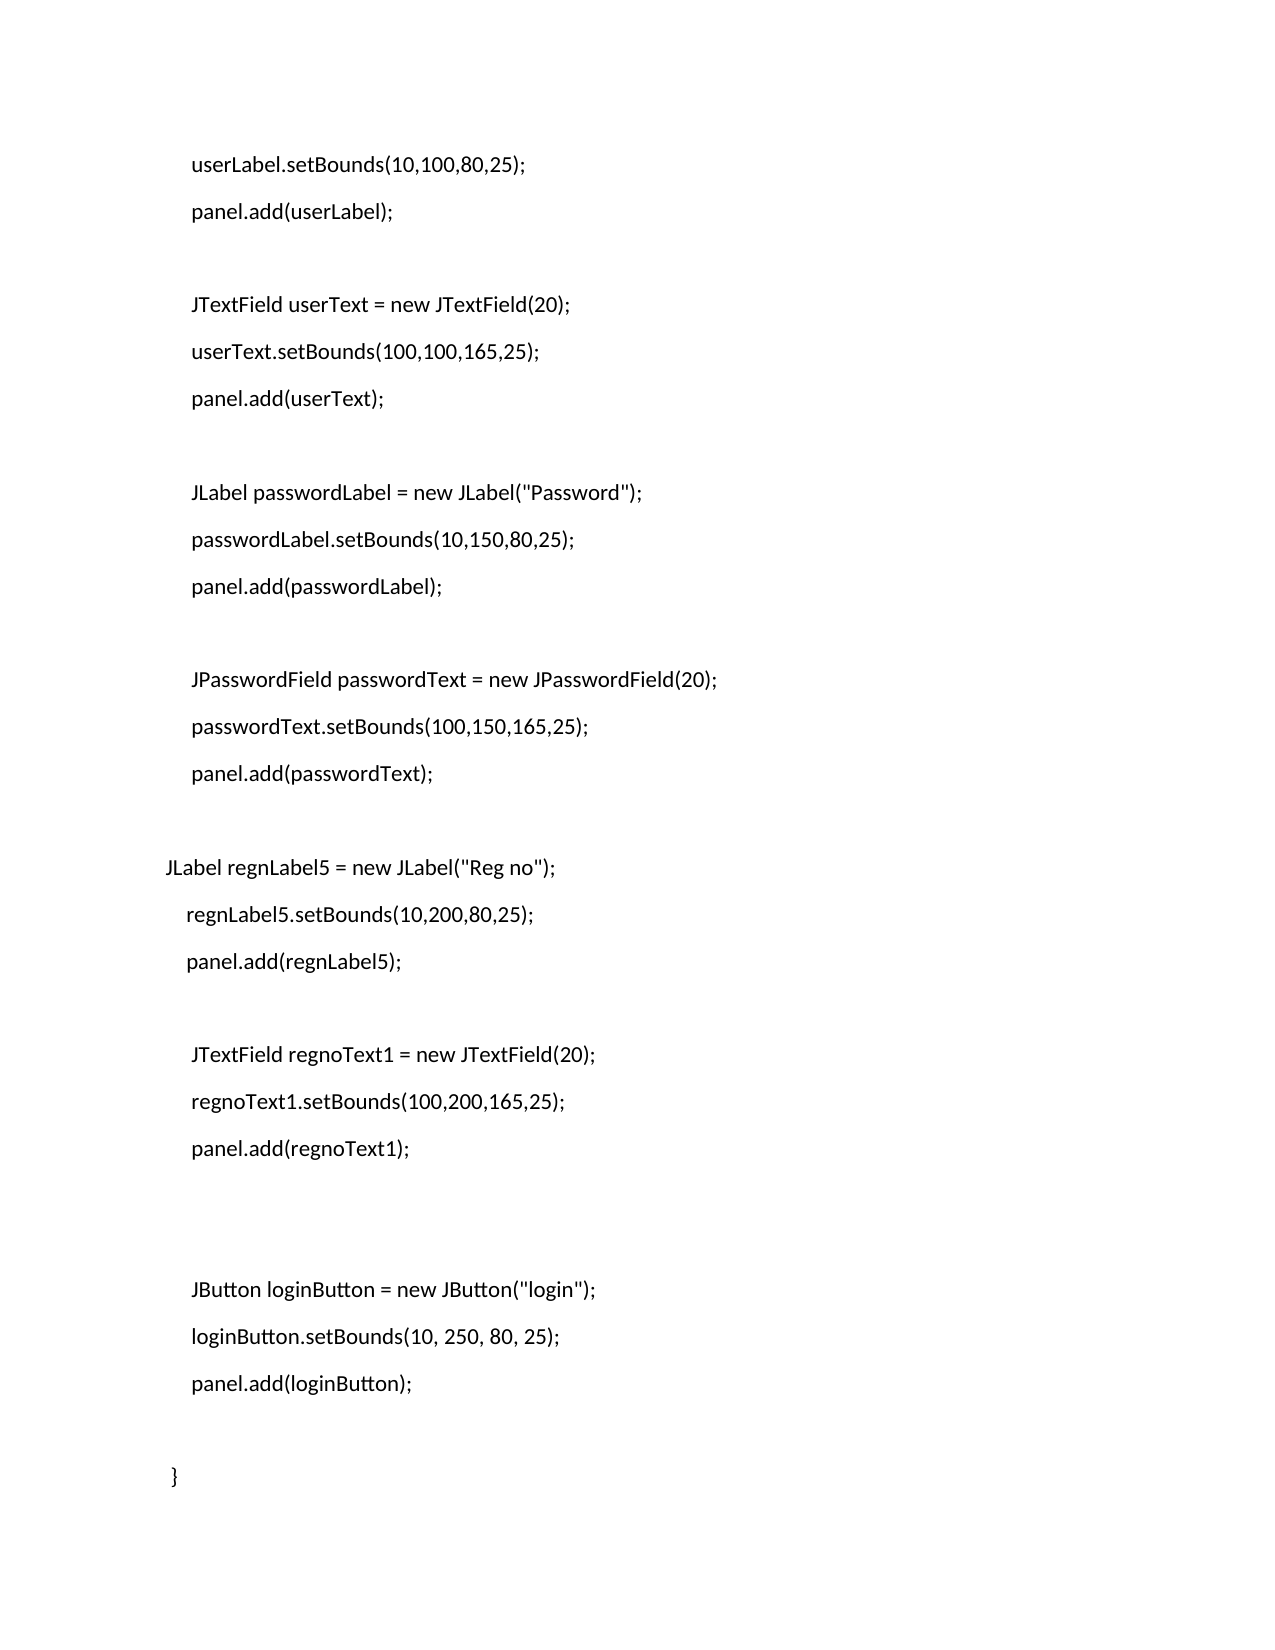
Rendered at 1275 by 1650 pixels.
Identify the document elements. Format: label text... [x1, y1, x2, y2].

text panel.add(regnLabel5); [150, 947, 1125, 975]
text JPasswordField passwordText = new JPasswordField(20); [150, 666, 1125, 694]
text panel.add(passwordLabel); [150, 572, 1125, 600]
text JButton loginButton = new JButton("login"); [150, 1275, 1125, 1303]
text panel.add(loginButton); [150, 1369, 1125, 1397]
text JLabel regnLabel5 = new JLabel("Reg no"); [150, 853, 1125, 881]
text JLabel passwordLabel = new JLabel("Password"); [150, 478, 1125, 506]
text JTextField userText = new JTextField(20); [150, 291, 1125, 319]
text panel.add(userText); [150, 384, 1125, 412]
text panel.add(passwordText); [150, 759, 1125, 787]
text passwordLabel.setBounds(10,150,80,25); [150, 525, 1125, 553]
text } [150, 1462, 1125, 1491]
text regnLabel5.setBounds(10,200,80,25); [150, 900, 1125, 928]
text loginButton.setBounds(10, 250, 80, 25); [150, 1322, 1125, 1350]
text JTextField regnoText1 = new JTextField(20); [150, 1041, 1125, 1069]
text panel.add(userLabel); [150, 197, 1125, 225]
text panel.add(regnoText1); [150, 1134, 1125, 1162]
text regnoText1.setBounds(100,200,165,25); [150, 1087, 1125, 1116]
text userLabel.setBounds(10,100,80,25); [150, 150, 1125, 178]
text passwordText.setBounds(100,150,165,25); [150, 712, 1125, 741]
text userText.setBounds(100,100,165,25); [150, 337, 1125, 366]
